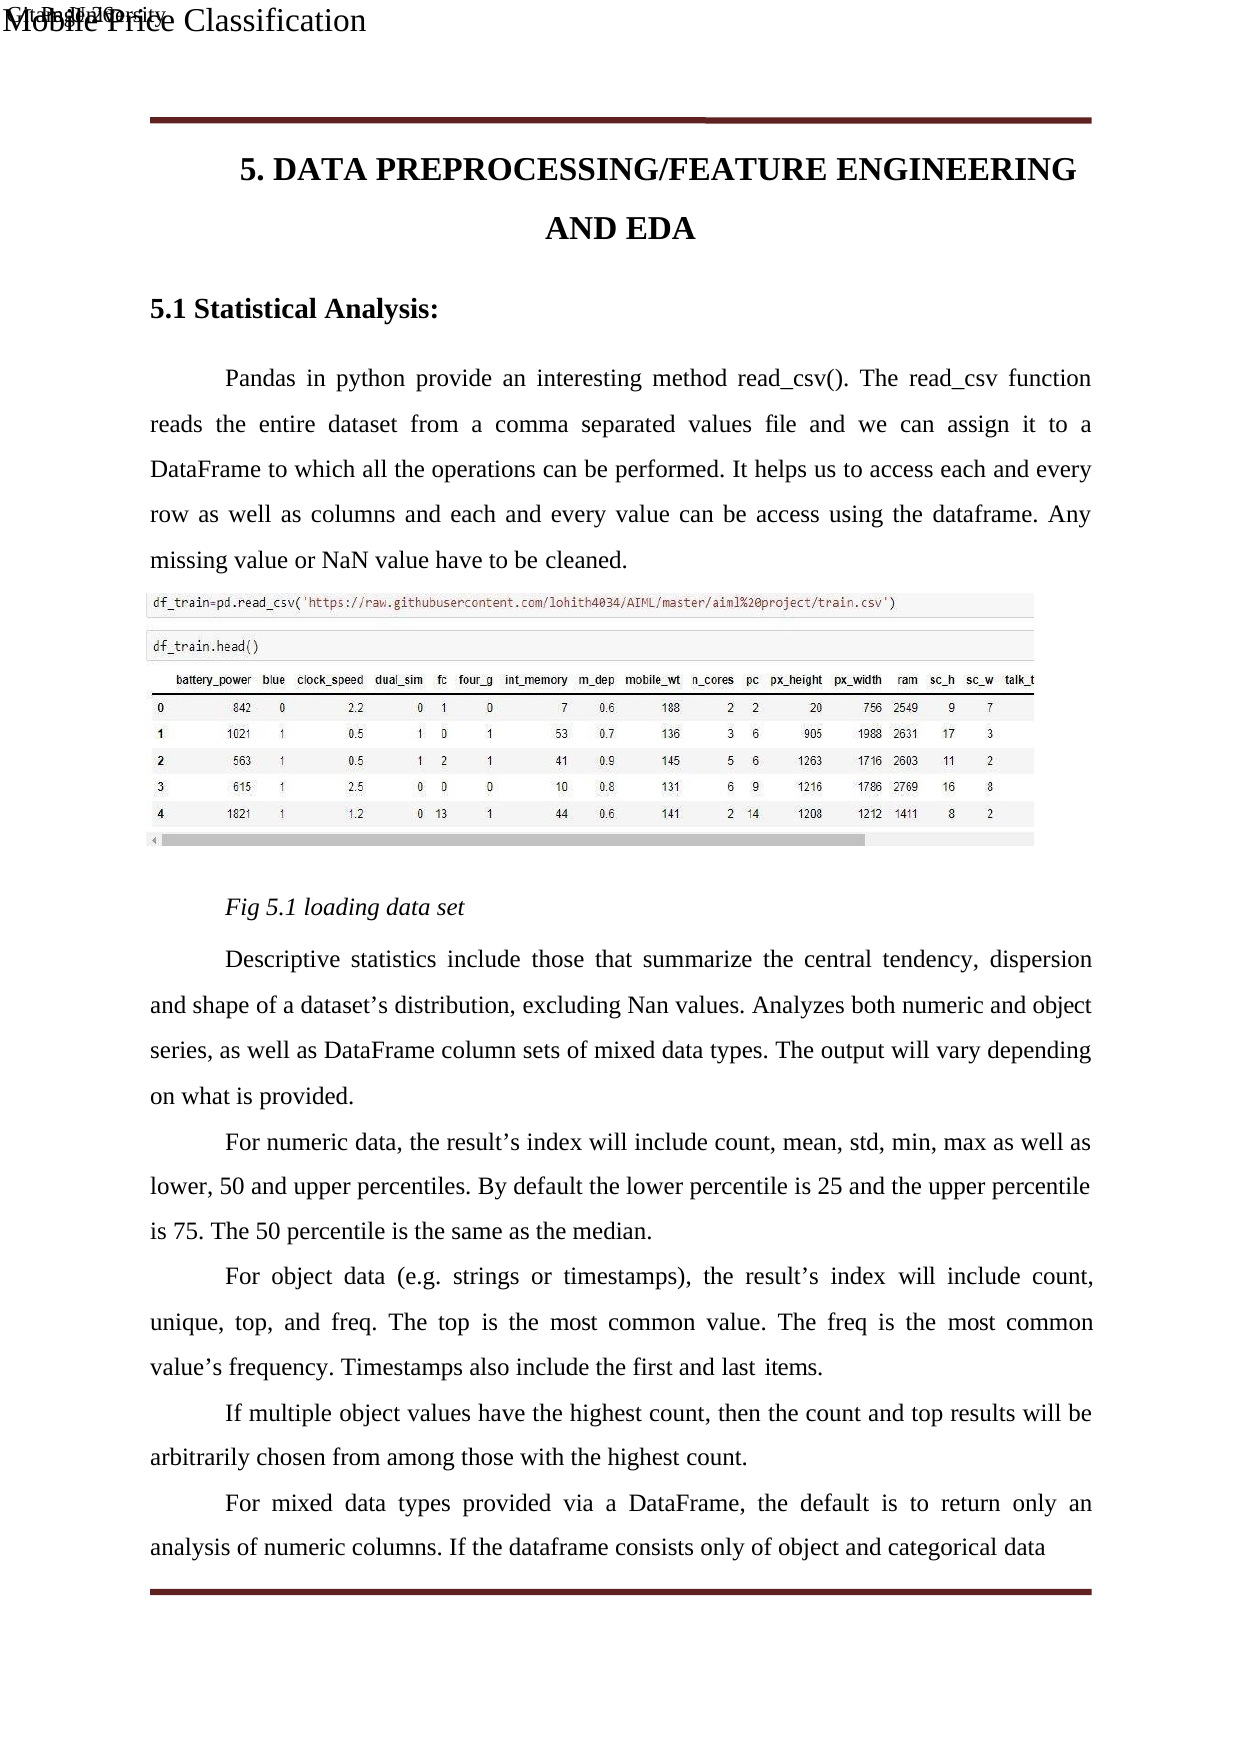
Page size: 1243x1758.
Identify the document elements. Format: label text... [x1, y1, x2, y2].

text For mixed data types provided via a DataFrame, the default is to return only an analysis of numeric columns. If the dataframe consists only of object and categorical data [150, 1488, 1092, 1561]
subtitle 5.1 Statistical Analysis: [150, 291, 1222, 324]
text If multiple object values have the highest count, then the count and top results will be arbitrarily chosen from among those with the highest count. [150, 1398, 1093, 1471]
text For numeric data, the result’s index will include count, mean, std, min, max as well as lower, 50 and upper percentiles. By default the lower percentile is 25 and the upper percentile is 75. The 50 percentile is the same as the median. [150, 1127, 1092, 1245]
subtitle 5. DATA PREPROCESSING/FEATURE ENGINEERING [114, 149, 1222, 187]
picture [146, 593, 1035, 846]
text Descriptive statistics include those that summarize the central tendency, dispersion and shape of a dataset’s distribution, excluding Nan values. Analyzes both numeric and object series, as well as DataFrame column sets of mixed data types. The output will vary depending on what is provided. [150, 944, 1092, 1109]
text AND EDA [164, 208, 1076, 247]
text Fig 5.1 loading data set [225, 892, 1222, 921]
text Pandas in python provide an interesting method read_csv(). The read_csv function reads the entire dataset from a comma separated values file and we can assign it to a DataFrame to which all the operations can be performed. It helps us to access each and every row as well as columns and each and every value can be access using the dataframe. Any missing value or NaN value have to be cleaned. [150, 363, 1093, 574]
text For object data (e.g. strings or timestamps), the result’s index will include count, unique, top, and freq. The top is the most common value. The freq is the most common value’s frequency. Timestamps also include the first and last items. [150, 1261, 1094, 1381]
